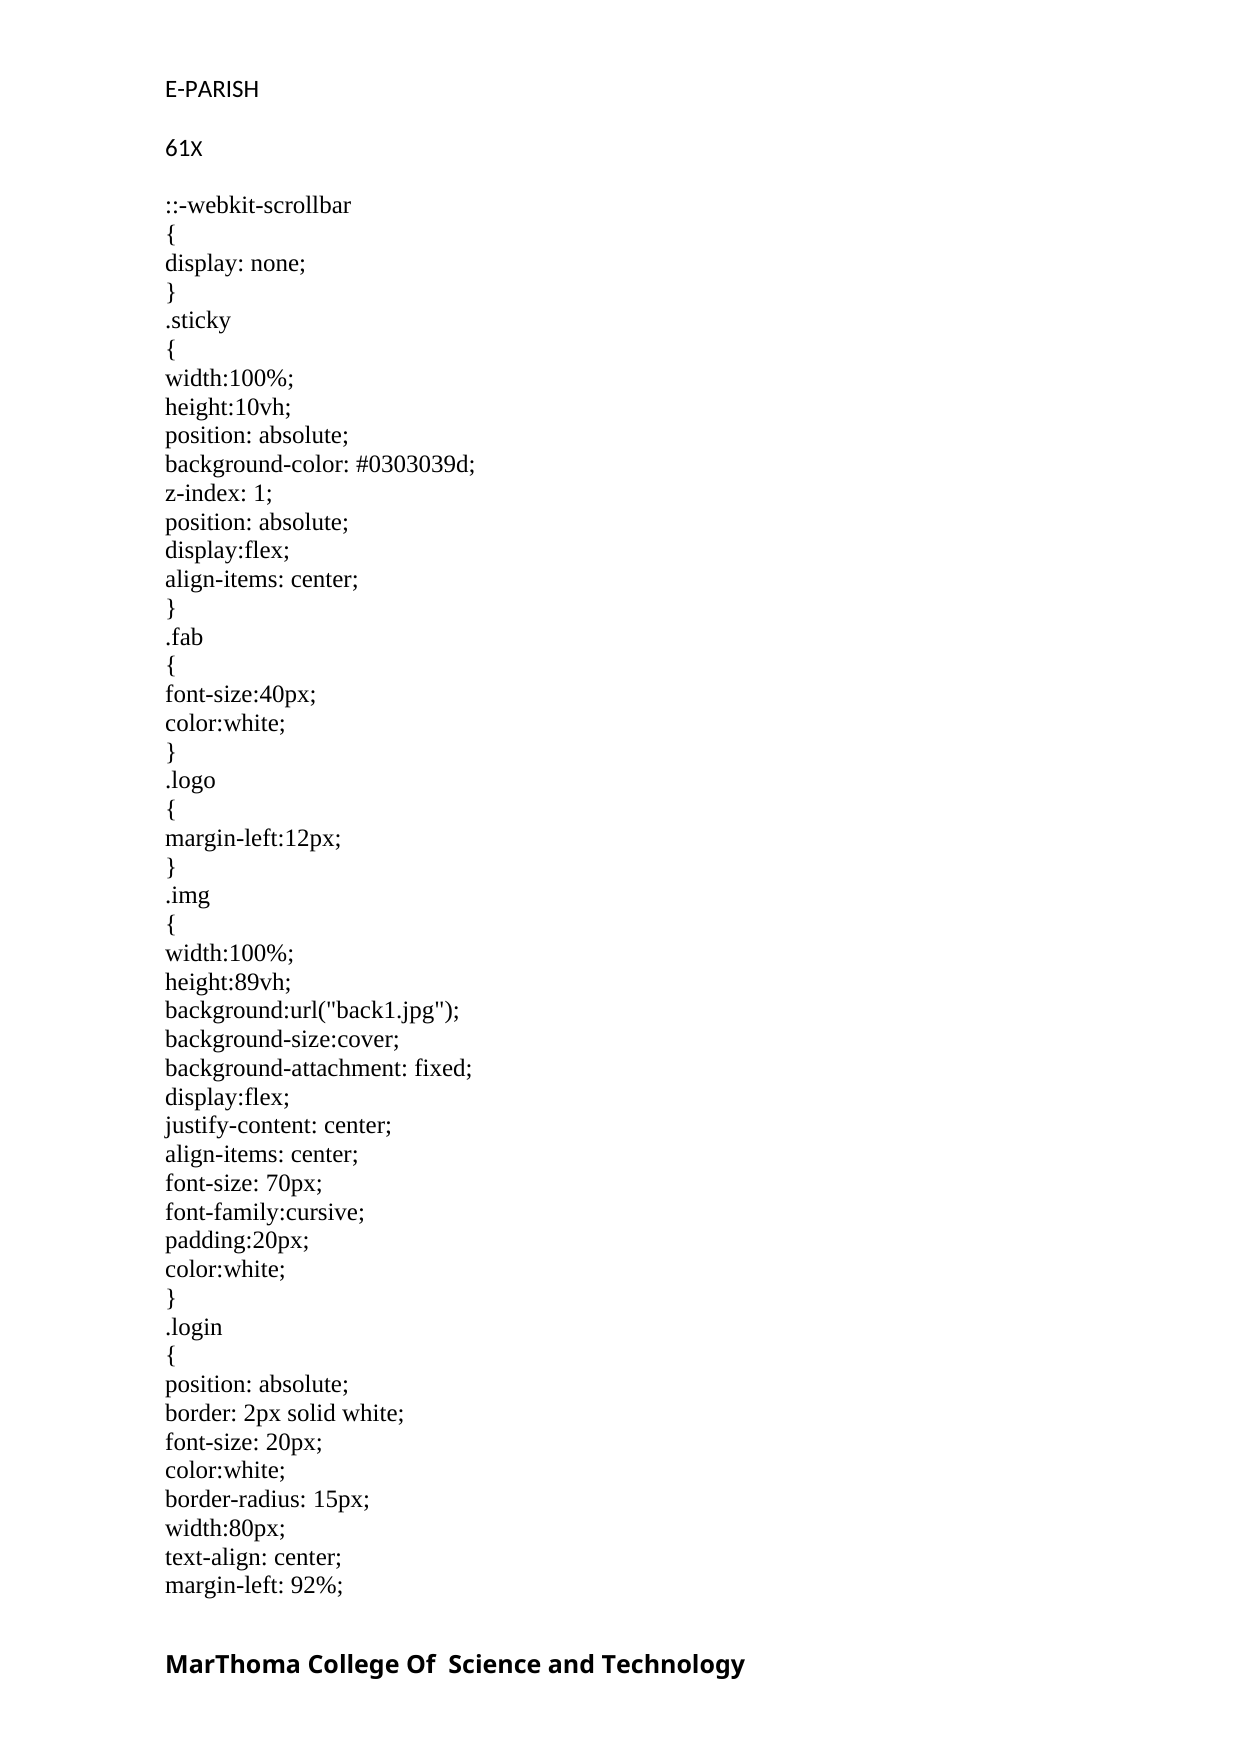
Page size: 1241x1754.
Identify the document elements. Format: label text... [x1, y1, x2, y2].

text font-size: 20px; [165, 1427, 1150, 1456]
text .img [165, 881, 1150, 909]
text } [165, 737, 1150, 766]
text background-attachment: fixed; [165, 1053, 1150, 1082]
text } [165, 1283, 1150, 1312]
text } [165, 593, 1150, 622]
text .fab [165, 622, 1150, 651]
text position: absolute; [165, 507, 1150, 536]
text background-size:cover; [165, 1024, 1150, 1053]
text { [165, 651, 1150, 679]
text height:10vh; [165, 392, 1150, 421]
text color:white; [165, 1456, 1150, 1484]
text .login [165, 1312, 1150, 1341]
text border: 2px solid white; [165, 1398, 1150, 1427]
text color:white; [165, 1254, 1150, 1283]
text width:100%; [165, 363, 1150, 392]
text text-align: center; [165, 1542, 1150, 1571]
text { [165, 794, 1150, 823]
text font-family:cursive; [165, 1197, 1150, 1226]
text margin-left: 92%; [165, 1571, 1150, 1599]
text font-size:40px; [165, 679, 1150, 708]
text border-radius: 15px; [165, 1484, 1150, 1513]
text height:89vh; [165, 967, 1150, 996]
text .sticky [165, 306, 1150, 334]
text justify-content: center; [165, 1111, 1150, 1139]
text background-color: #0303039d; [165, 449, 1150, 478]
text display:flex; [165, 536, 1150, 564]
text font-size: 70px; [165, 1168, 1150, 1197]
text position: absolute; [165, 1369, 1150, 1398]
text padding:20px; [165, 1226, 1150, 1254]
text { [165, 334, 1150, 363]
text width:80px; [165, 1513, 1150, 1542]
text } [165, 852, 1150, 881]
text { [165, 909, 1150, 938]
text { [165, 1341, 1150, 1369]
text width:100%; [165, 938, 1150, 967]
text { [165, 219, 1150, 248]
text .logo [165, 766, 1150, 794]
text ::-webkit-scrollbar [165, 191, 1150, 219]
text background:url("back1.jpg"); [165, 996, 1150, 1024]
text align-items: center; [165, 1139, 1150, 1168]
text z-index: 1; [165, 478, 1150, 507]
text } [165, 277, 1150, 306]
text position: absolute; [165, 421, 1150, 449]
text margin-left:12px; [165, 823, 1150, 852]
text display: none; [165, 248, 1150, 277]
text align-items: center; [165, 564, 1150, 593]
text color:white; [165, 708, 1150, 737]
text display:flex; [165, 1082, 1150, 1111]
